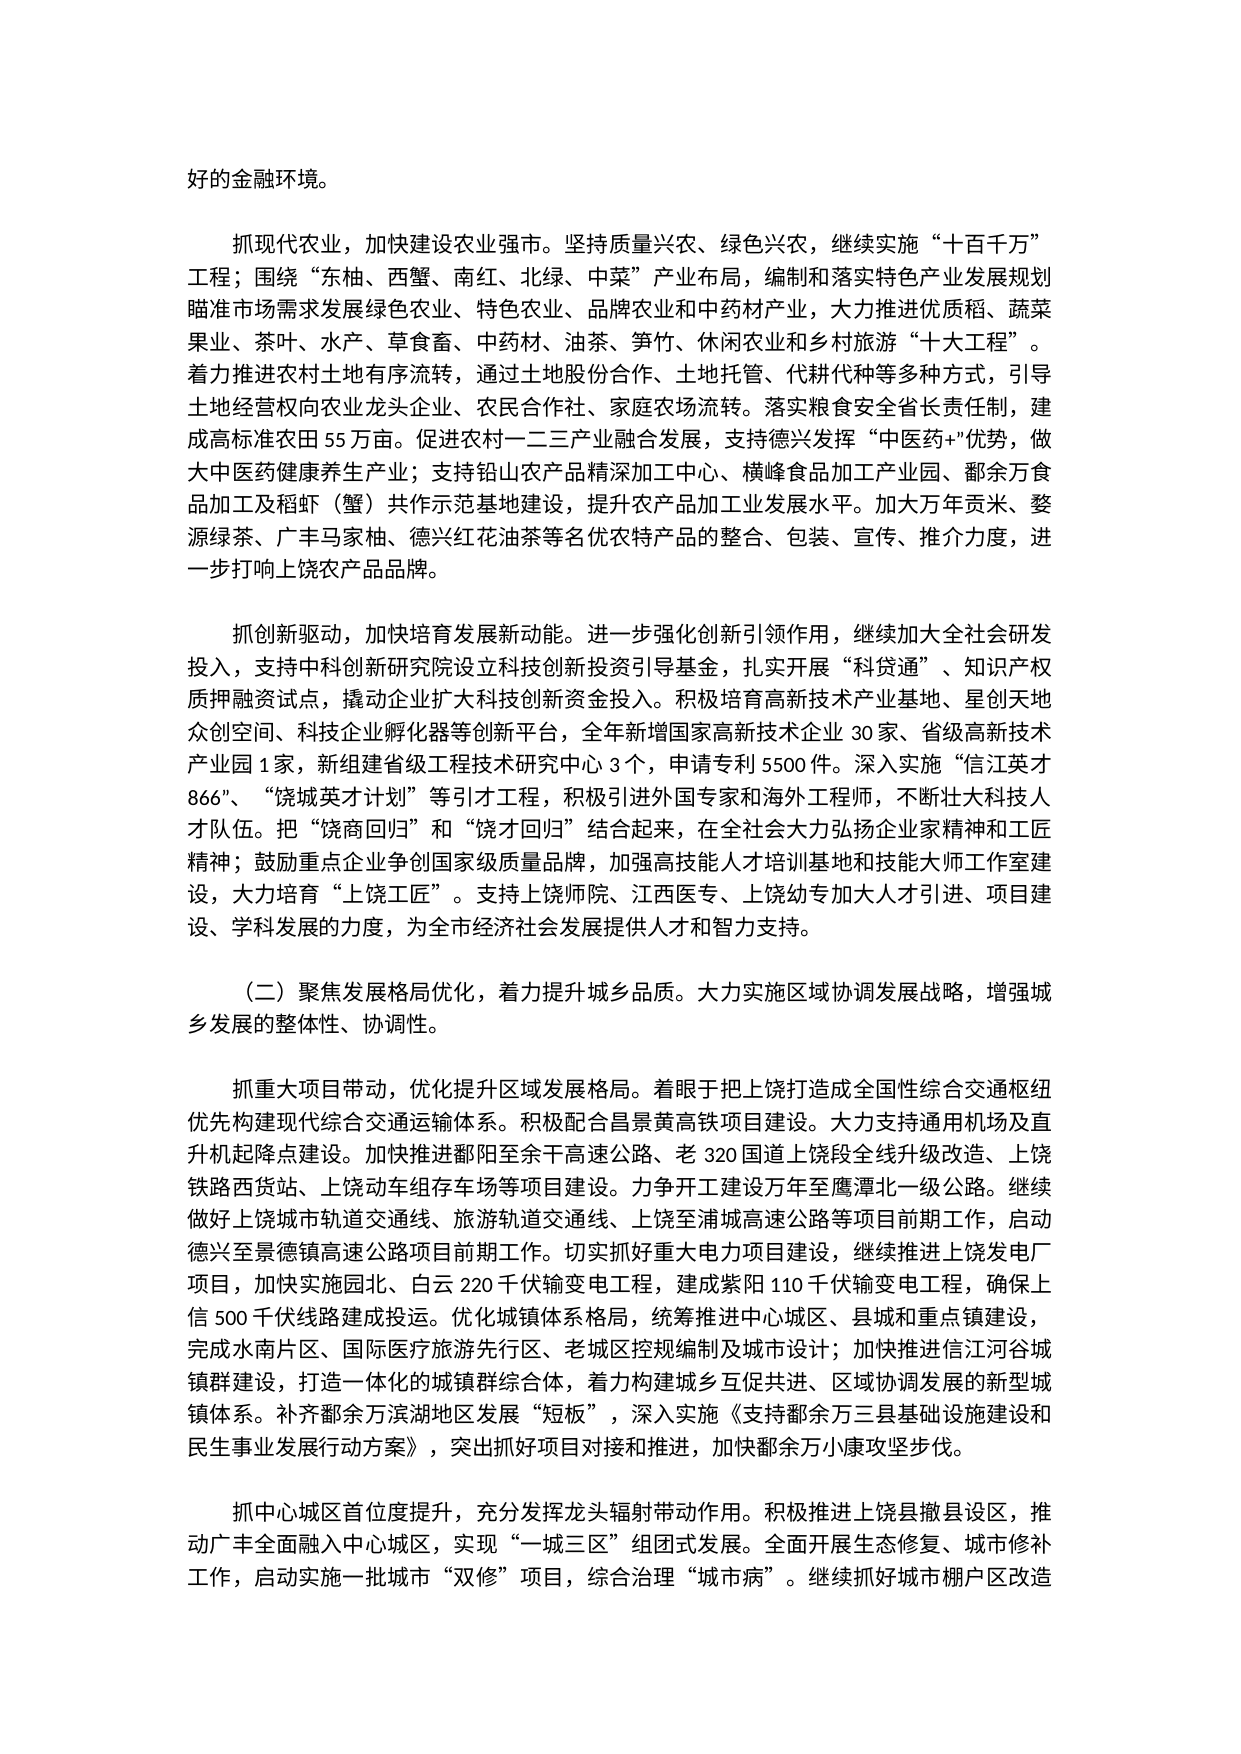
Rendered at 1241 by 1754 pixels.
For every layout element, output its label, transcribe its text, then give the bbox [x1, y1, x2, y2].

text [187, 162, 1053, 194]
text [187, 1494, 1053, 1592]
text （二）聚焦发展格局优化，着力提升城乡品质。大力实施区域协调发展战略，增强城乡发展的整体性、协调性。 [187, 974, 1053, 1039]
text 抓创新驱动，加快培育发展新动能。进一步强化创新引领作用，继续加大全社会研发投入，支持中科创新研究院设立科技创新投资引导基金，扎实开展“科贷通”、知识产权质押融资试点，撬动企业扩大科技创新资金投入。积极培育高新技术产业基地、星创天地、众创空间、科技企业孵化器等创新平台，全年新增国家高新技术企业30家、省级高新技术产业园1家，新组建省级工程技术研究中心3个，申请专利5500件。深入实施“信江英才866”、“饶城英才计划”等引才工程，积极引进外国专家和海外工程师，不断壮大科技人才队伍。把“饶商回归”和“饶才回归”结合起来，在全社会大力弘扬企业家精神和工匠精神；鼓励重点企业争创国家级质量品牌，加强高技能人才培训基地和技能大师工作室建设，大力培育“上饶工匠”。支持上饶师院、江西医专、上饶幼专加大人才引进、项目建设、学科发展的力度，为全市经济社会发展提供人才和智力支持。 [187, 617, 1053, 942]
text 抓重大项目带动，优化提升区域发展格局。着眼于把上饶打造成全国性综合交通枢纽，优先构建现代综合交通运输体系。积极配合昌景黄高铁项目建设。大力支持通用机场及直升机起降点建设。加快推进鄱阳至余干高速公路、老320国道上饶段全线升级改造、上饶铁路西货站、上饶动车组存车场等项目建设。力争开工建设万年至鹰潭北一级公路。继续做好上饶城市轨道交通线、旅游轨道交通线、上饶至浦城高速公路等项目前期工作，启动德兴至景德镇高速公路项目前期工作。切实抓好重大电力项目建设，继续推进上饶发电厂项目，加快实施园北、白云220千伏输变电工程，建成紫阳110千伏输变电工程，确保上信500千伏线路建成投运。优化城镇体系格局，统筹推进中心城区、县城和重点镇建设，完成水南片区、国际医疗旅游先行区、老城区控规编制及城市设计；加快推进信江河谷城镇群建设，打造一体化的城镇群综合体，着力构建城乡互促共进、区域协调发展的新型城镇体系。补齐鄱余万滨湖地区发展“短板”，深入实施《支持鄱余万三县基础设施建设和民生事业发展行动方案》，突出抓好项目对接和推进，加快鄱余万小康攻坚步伐。 [187, 1072, 1053, 1462]
text 抓现代农业，加快建设农业强市。坚持质量兴农、绿色兴农，继续实施“十百千万”工程；围绕“东柚、西蟹、南红、北绿、中菜”产业布局，编制和落实特色产业发展规划。瞄准市场需求发展绿色农业、特色农业、品牌农业和中药材产业，大力推进优质稻、蔬菜、果业、茶叶、水产、草食畜、中药材、油茶、笋竹、休闲农业和乡村旅游“十大工程”。着力推进农村土地有序流转，通过土地股份合作、土地托管、代耕代种等多种方式，引导土地经营权向农业龙头企业、农民合作社、家庭农场流转。落实粮食安全省长责任制，建成高标准农田55万亩。促进农村一二三产业融合发展，支持德兴发挥“中医药+”优势，做大中医药健康养生产业；支持铅山农产品精深加工中心、横峰食品加工产业园、鄱余万食品加工及稻虾（蟹）共作示范基地建设，提升农产品加工业发展水平。加大万年贡米、婺源绿茶、广丰马家柚、德兴红花油茶等名优农特产品的整合、包装、宣传、推介力度，进一步打响上饶农产品品牌。 [187, 227, 1053, 584]
